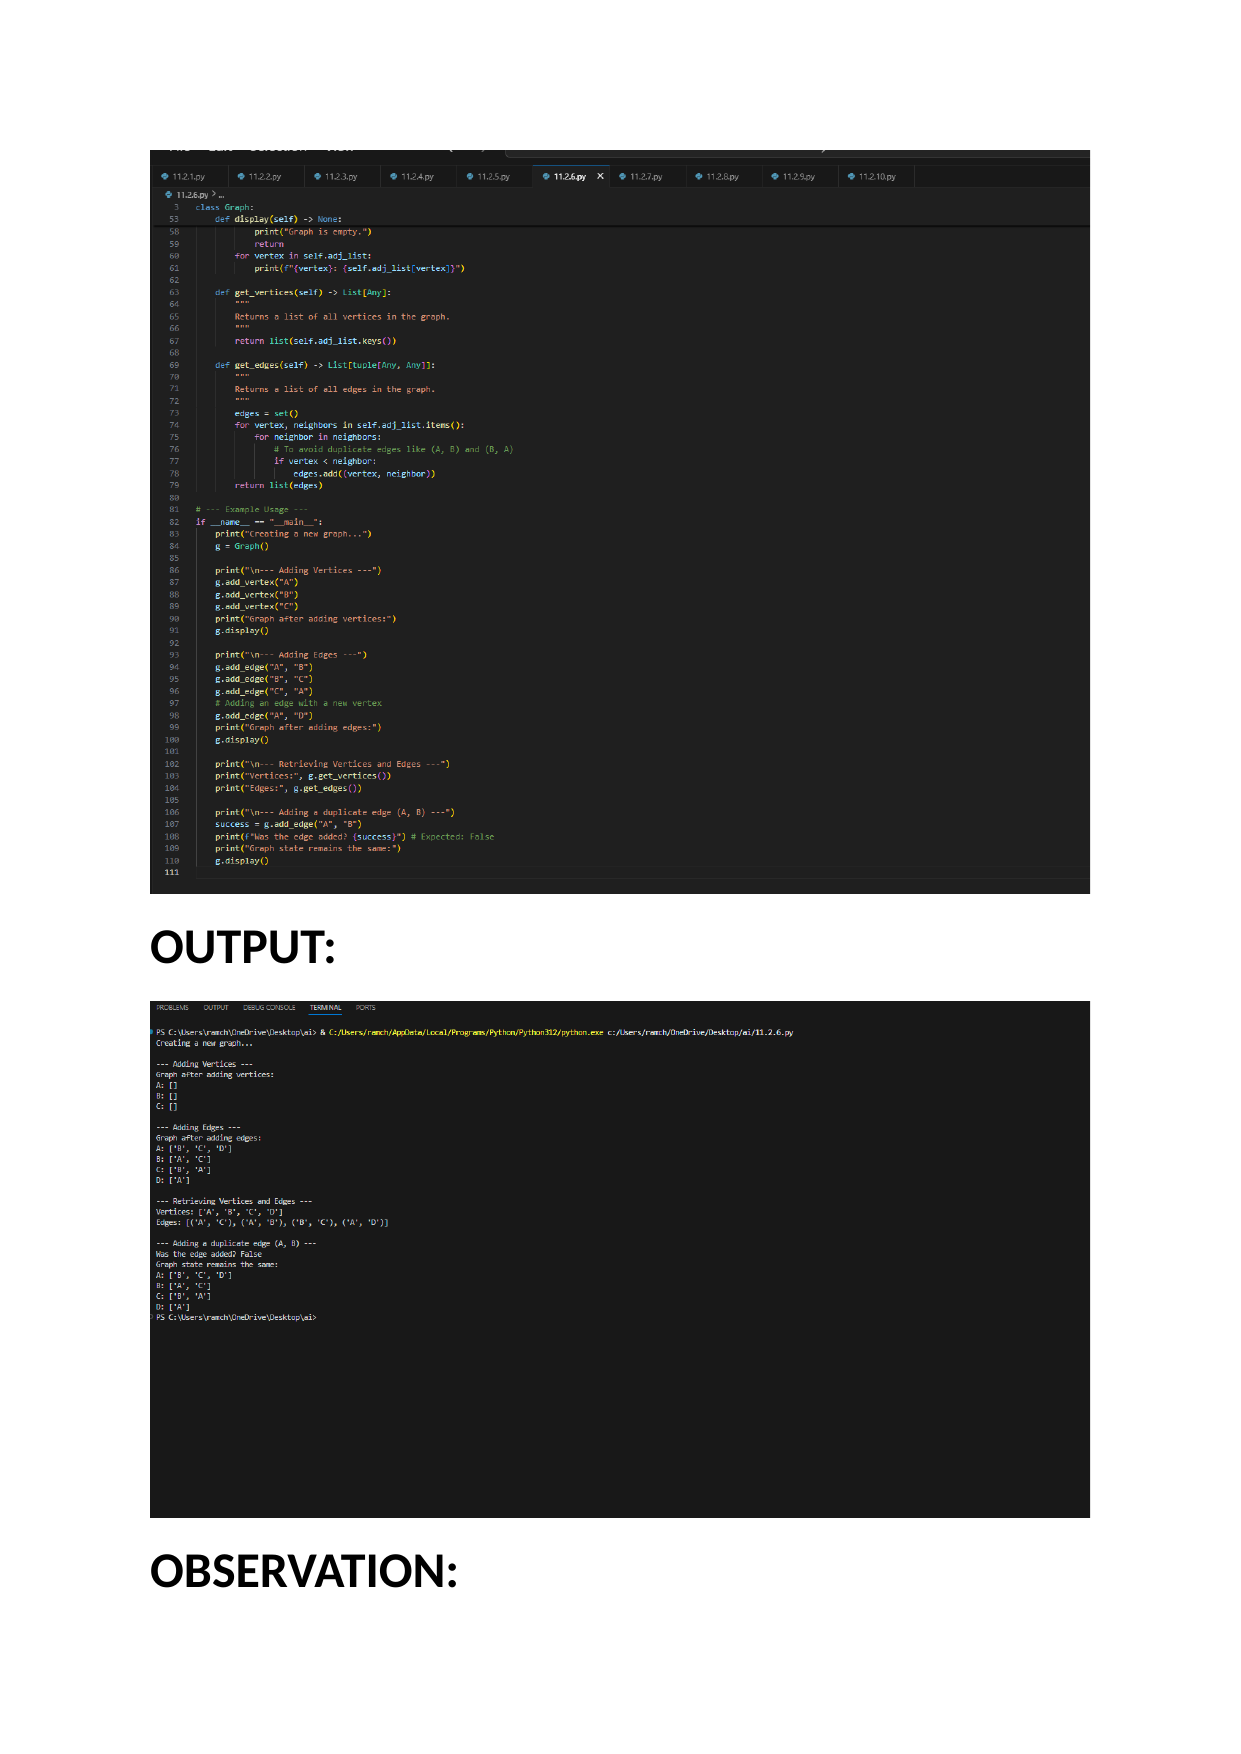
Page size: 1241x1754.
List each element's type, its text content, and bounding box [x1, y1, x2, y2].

picture [150, 150, 1091, 894]
text OBSERVATION: [150, 1539, 1090, 1600]
text OUTPUT: [150, 914, 1090, 976]
picture [150, 1001, 1091, 1518]
